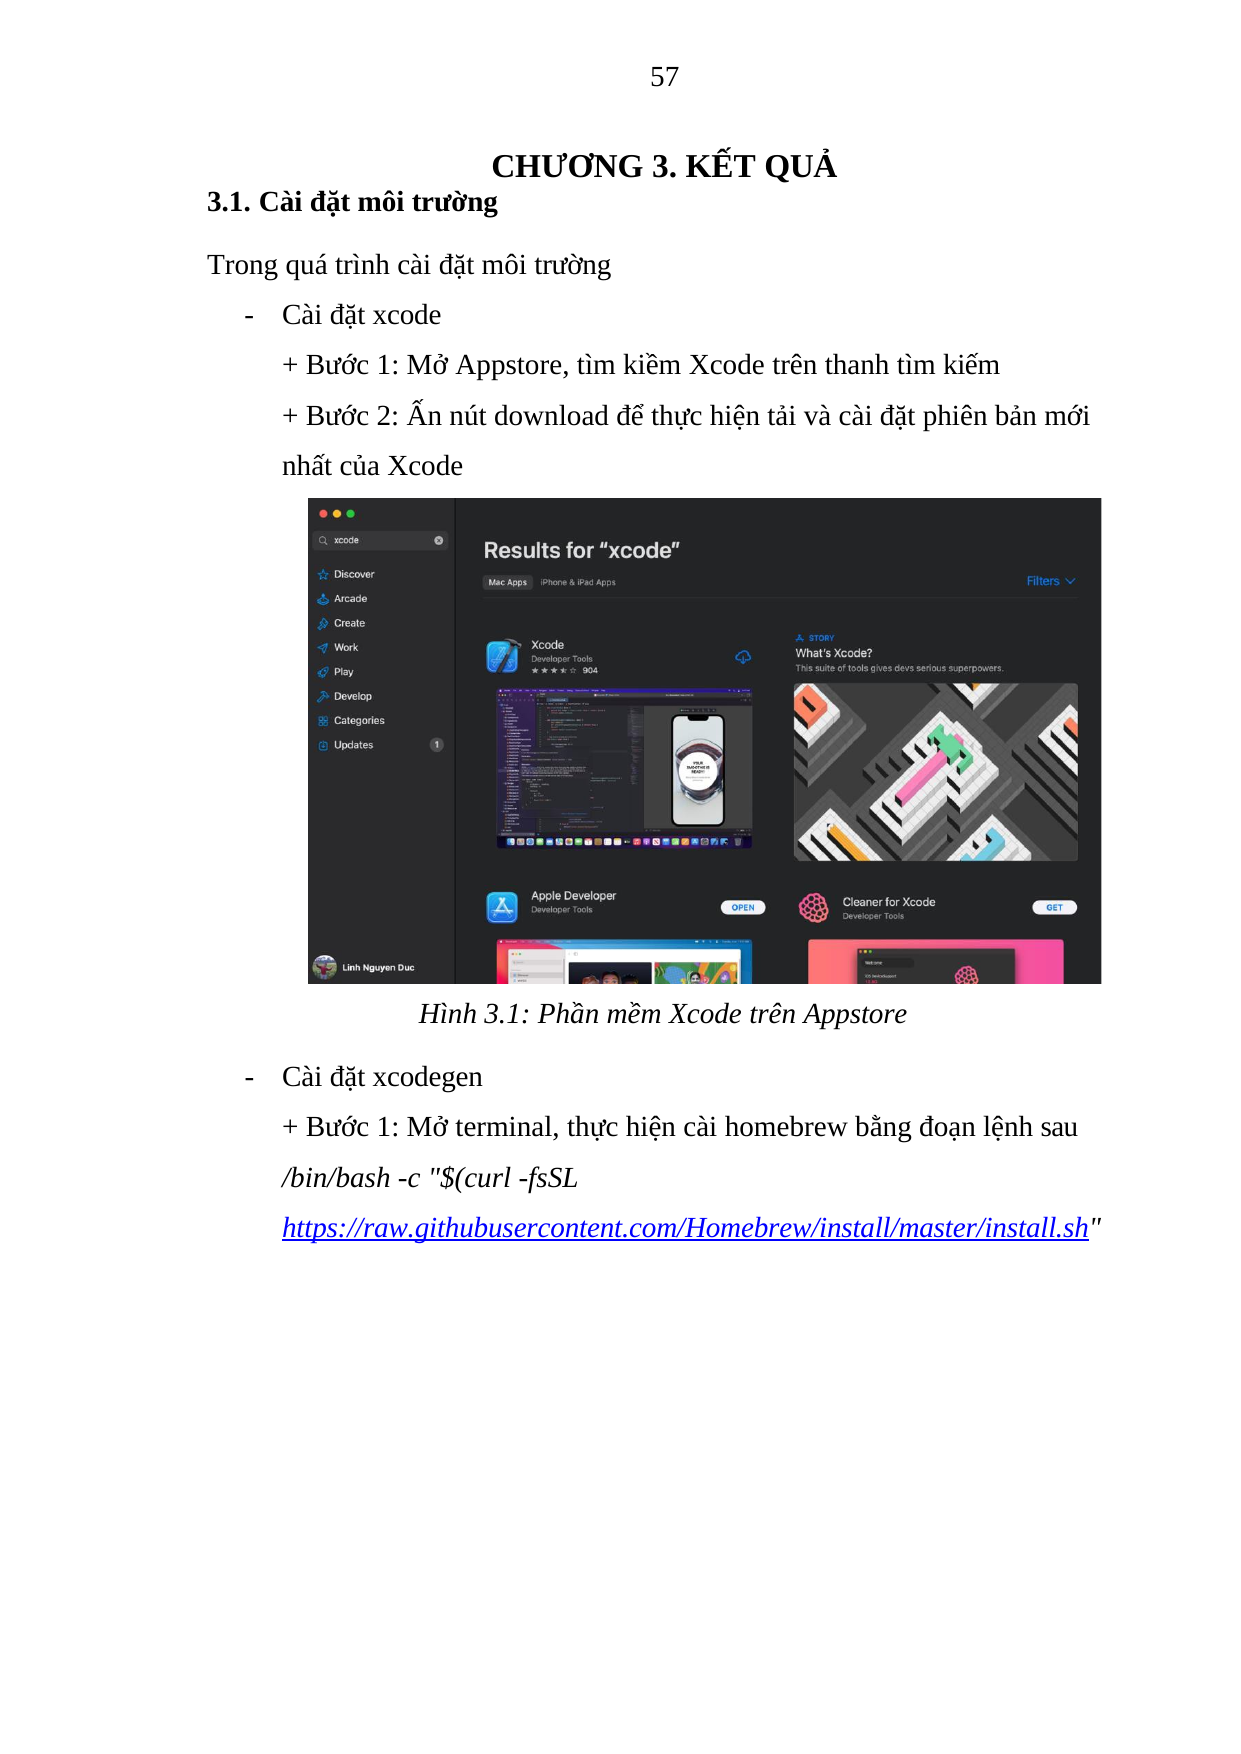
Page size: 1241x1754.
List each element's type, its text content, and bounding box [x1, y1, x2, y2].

subtitle Cài đặt môi trường [207, 184, 1178, 218]
text Trong quá trình cài đặt môi trường [207, 247, 1178, 281]
text + Bước 1: Mở Appstore, tìm kiềm Xcode trên thanh tìm kiếm [282, 347, 1178, 381]
list Cài đặt xcode [244, 297, 1178, 331]
text /bin/bash -c "$(curl -fsSL https://raw.githubusercontent.com/Homebrew/install/master/install.sh" [282, 1160, 1178, 1244]
text - Cài đặt xcodegen [244, 1059, 1178, 1093]
text Hình 3.1: Phần mềm Xcode trên Appstore [151, 996, 1178, 1030]
picture [308, 498, 1102, 984]
subtitle CHƯƠNG 3. KẾT QUẢ [151, 146, 1178, 184]
text + Bước 1: Mở terminal, thực hiện cài homebrew bằng đoạn lệnh sau [282, 1109, 1178, 1143]
text + Bước 2: Ấn nút download để thực hiện tải và cài đặt phiên bản mới nhất của Xcode [282, 398, 1129, 482]
